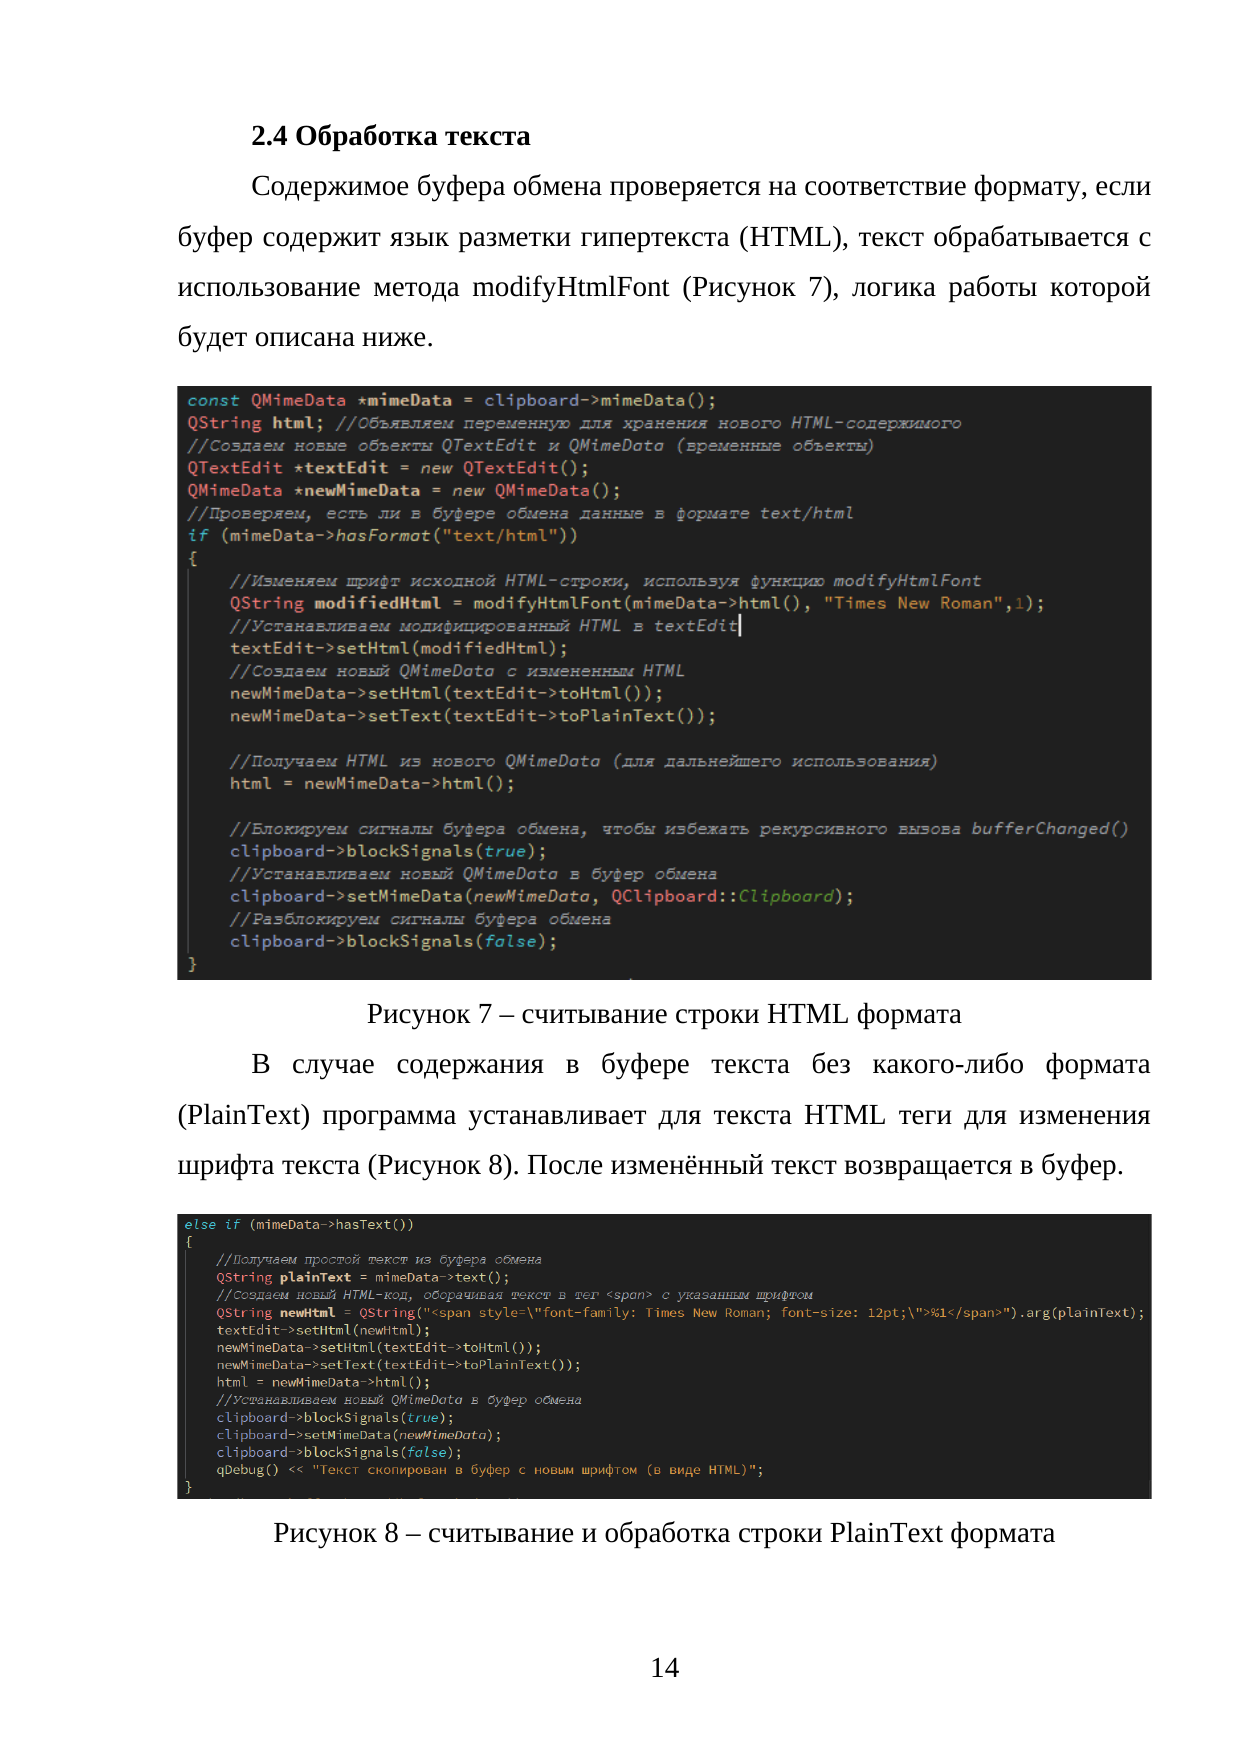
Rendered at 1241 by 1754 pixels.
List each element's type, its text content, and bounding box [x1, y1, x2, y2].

picture [177, 386, 1152, 980]
text В случае содержания в буфере текста без какого-либо формата (PlainText) программа устанавливает для текста HTML теги для изменения шрифта текста (Рисунок 8). После изменённый текст возвращается в буфер. [177, 1047, 1152, 1181]
text Рисунок 8 – считывание и обработка строки PlainText формата [177, 1515, 1152, 1549]
text Рисунок 7 – считывание строки HTML формата [177, 996, 1152, 1030]
text Содержимое буфера обмена проверяется на соответствие формату, если буфер содержит язык разметки гипертекста (HTML), текст обрабатывается с использование метода modifyHtmlFont (Рисунок 7), логика работы которой будет описана ниже. [177, 168, 1152, 353]
subtitle 2.4 Обработка текста [177, 118, 1152, 152]
picture [177, 1214, 1152, 1499]
